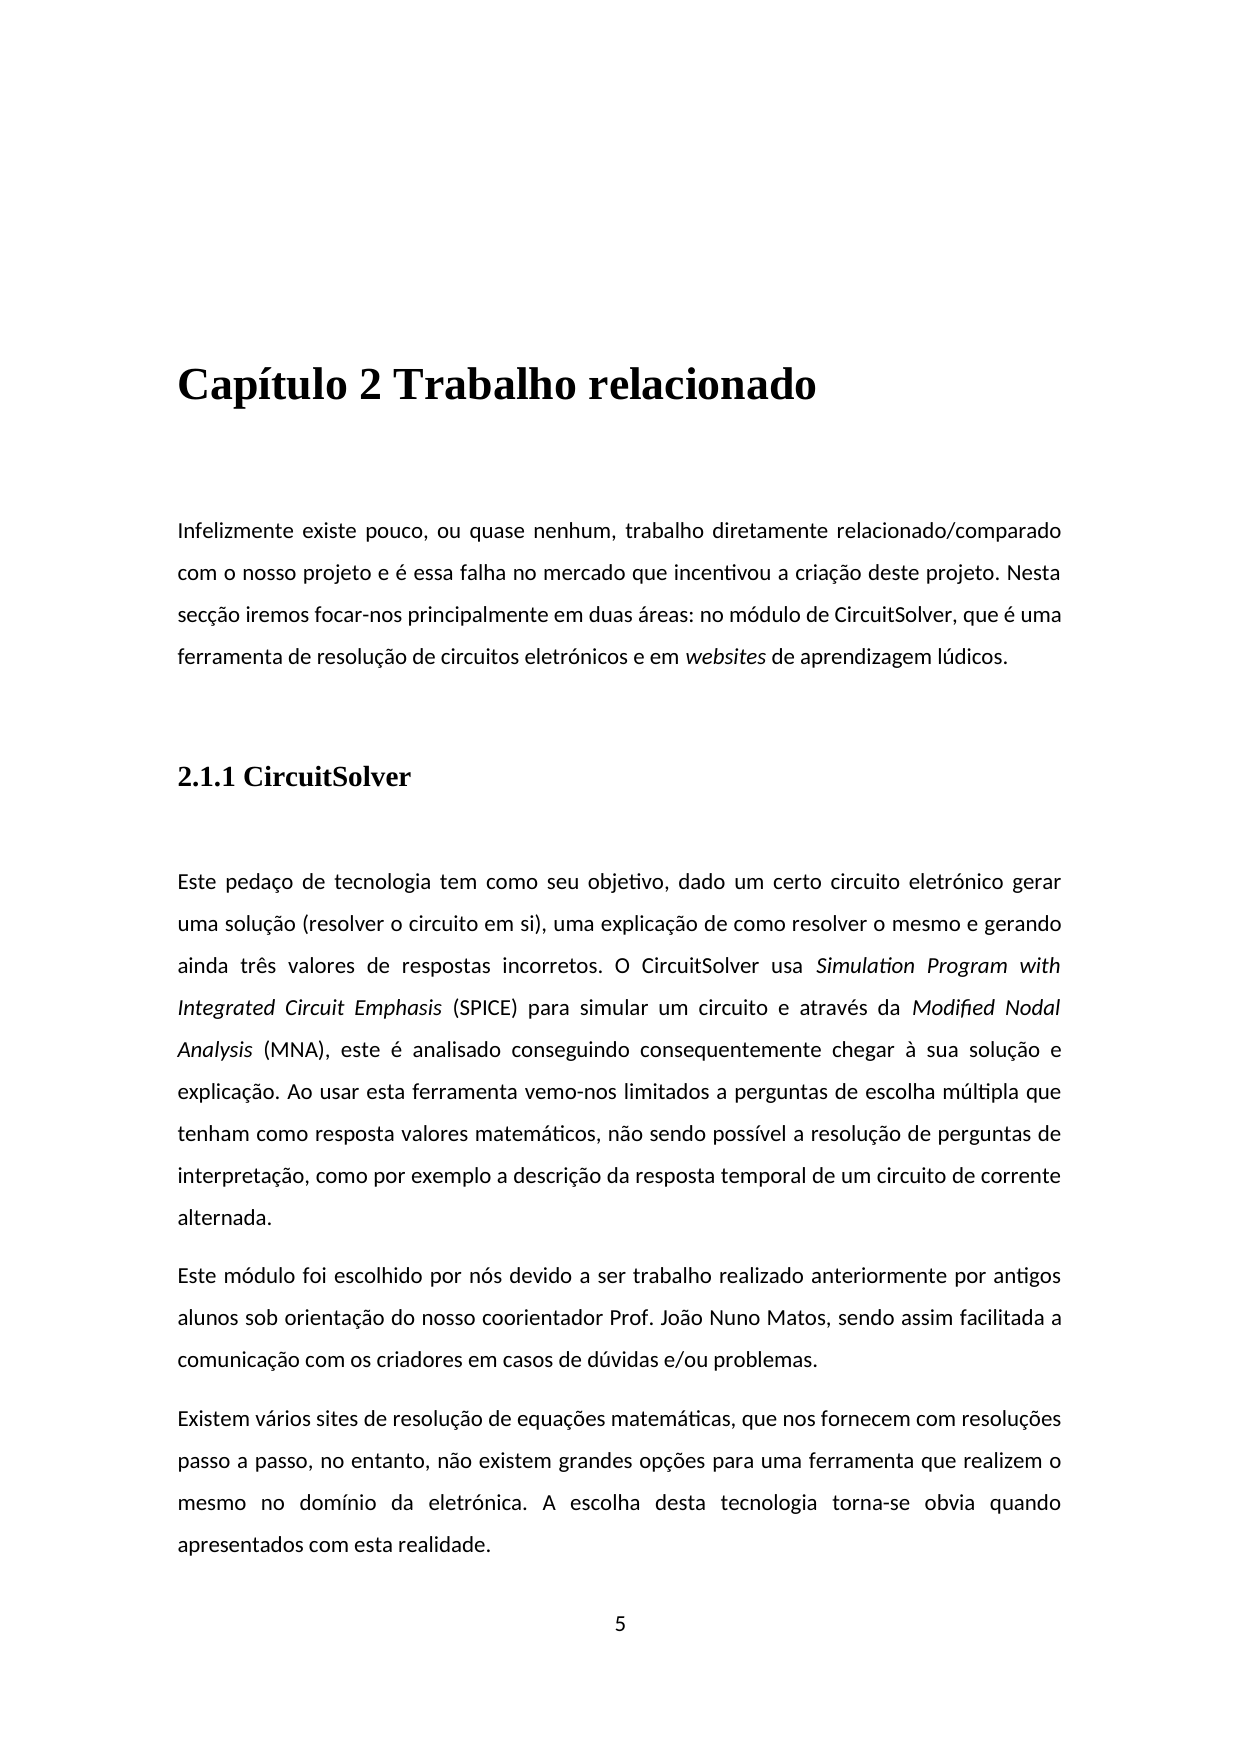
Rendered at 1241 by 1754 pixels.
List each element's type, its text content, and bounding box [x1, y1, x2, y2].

subtitle Trabalho relacionado [177, 357, 1063, 410]
subtitle CircuitSolver [177, 759, 1063, 793]
text Este pedaço de tecnologia tem como seu objetivo, dado um certo circuito eletrónico gerar uma solução (resolver o circuito em si), uma explicação de como resolver o mesmo e gerando ainda três valores de respostas incorretos. O CircuitSolver usa Simulation Program with Integrated Circuit Emphasis (SPICE) para simular um circuito e através da Modified Nodal Analysis (MNA), este é analisado conseguindo consequentemente chegar à sua solução e explicação. Ao usar esta ferramenta vemo-nos limitados a perguntas de escolha múltipla que tenham como resposta valores matemáticos, não sendo possível a resolução de perguntas de interpretação, como por exemplo a descrição da resposta temporal de um circuito de corrente alternada. [177, 867, 1063, 1231]
text Infelizmente existe pouco, ou quase nenhum, trabalho diretamente relacionado/comparado com o nosso projeto e é essa falha no mercado que incentivou a criação deste projeto. Nesta secção iremos focar-nos principalmente em duas áreas: no módulo de CircuitSolver, que é uma ferramenta de resolução de circuitos eletrónicos e em websites de aprendizagem lúdicos. [177, 516, 1063, 670]
text Existem vários sites de resolução de equações matemáticas, que nos fornecem com resoluções passo a passo, no entanto, não existem grandes opções para uma ferramenta que realizem o mesmo no domínio da eletrónica. A escolha desta tecnologia torna-se obvia quando apresentados com esta realidade. [177, 1404, 1063, 1558]
text Este módulo foi escolhido por nós devido a ser trabalho realizado anteriormente por antigos alunos sob orientação do nosso coorientador Prof. João Nuno Matos, sendo assim facilitada a comunicação com os criadores em casos de dúvidas e/ou problemas. [177, 1262, 1063, 1373]
